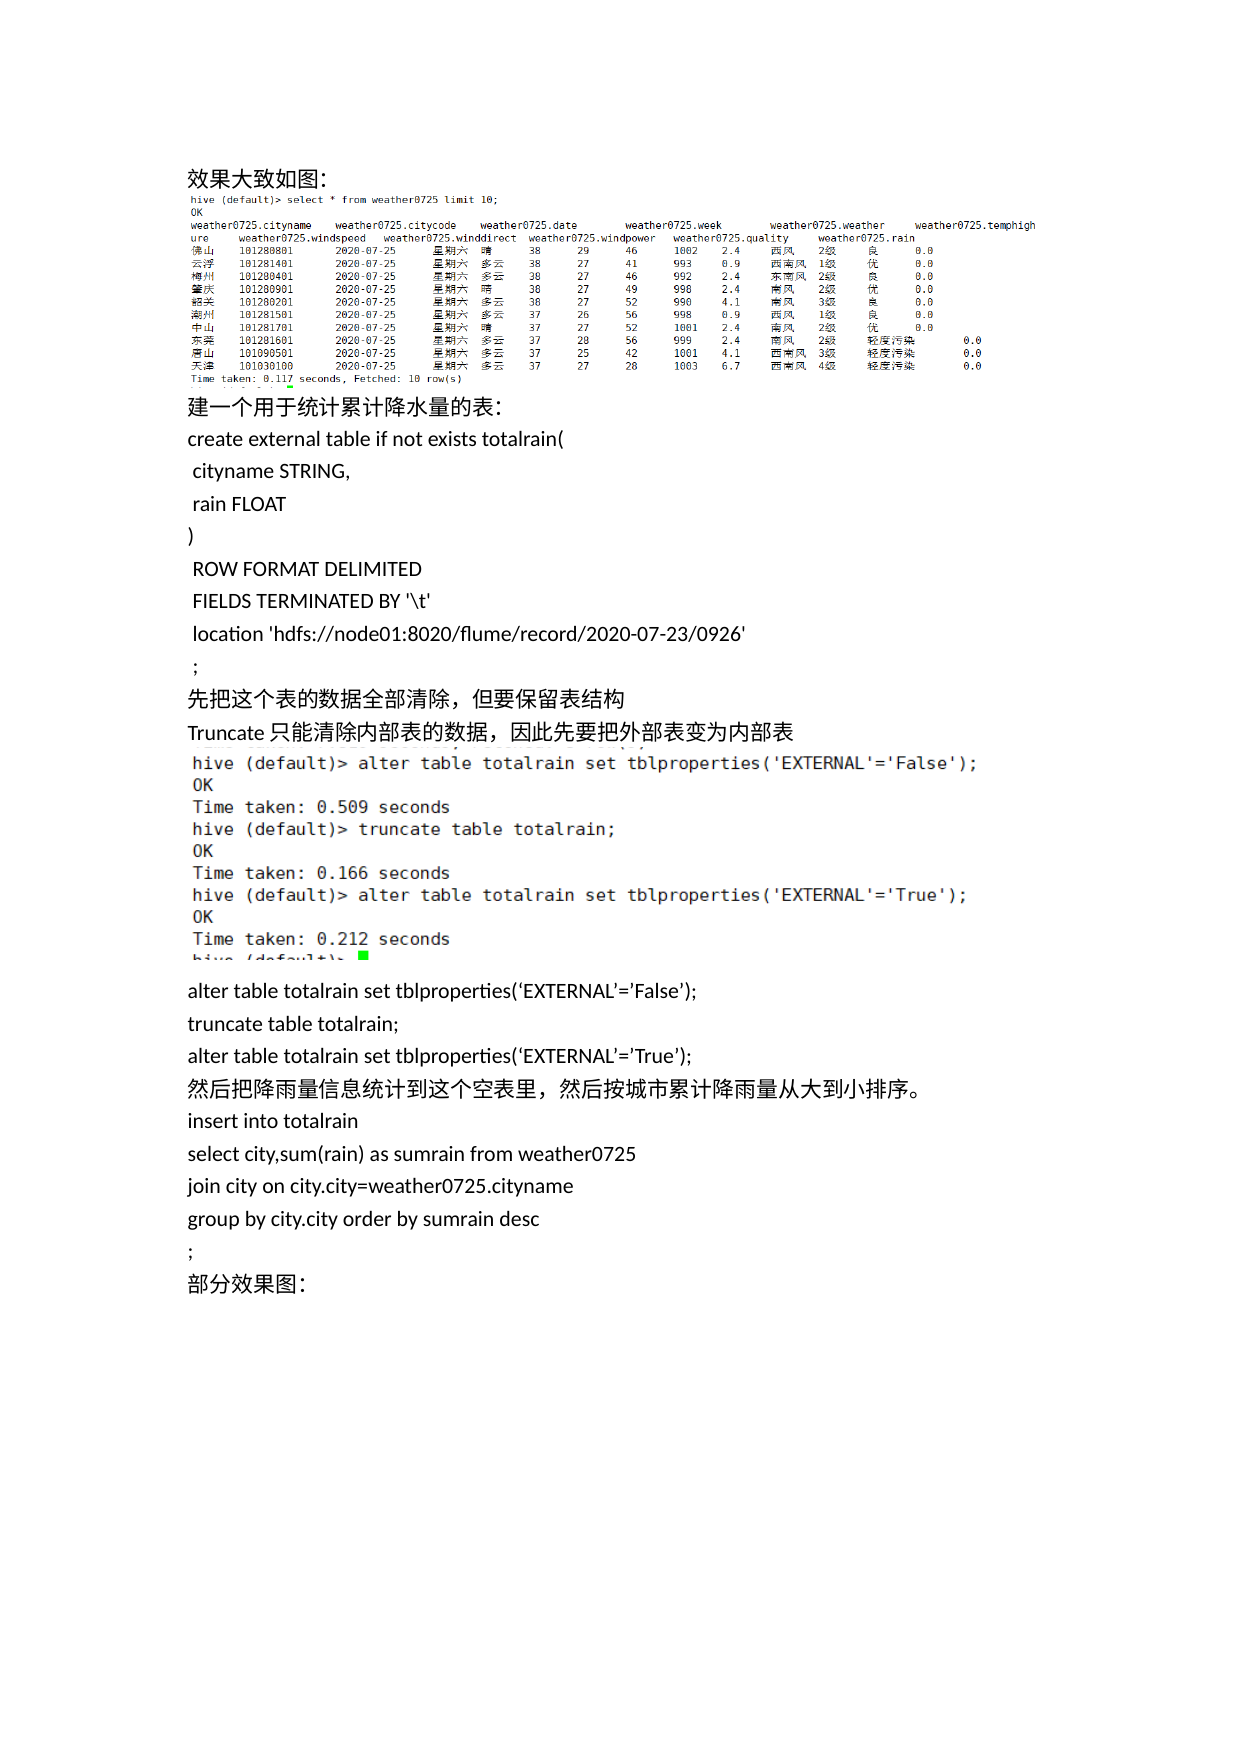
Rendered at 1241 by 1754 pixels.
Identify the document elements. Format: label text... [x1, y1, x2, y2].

text truncate table totalrain; [187, 1007, 1053, 1039]
text 先把这个表的数据全部清除，但要保留表结构 [187, 682, 1053, 714]
text alter table totalrain set tblproperties(‘EXTERNAL’=’True’); [187, 1039, 1053, 1072]
picture [187, 747, 1053, 960]
text create external table if not exists totalrain( [187, 422, 1053, 454]
text Truncate只能清除内部表的数据，因此先要把外部表变为内部表 [187, 714, 1053, 747]
text 部分效果图： [187, 1267, 1053, 1299]
text alter table totalrain set tblproperties(‘EXTERNAL’=’False’); [187, 974, 1053, 1007]
text 然后把降雨量信息统计到这个空表里，然后按城市累计降雨量从大到小排序。 [187, 1072, 1053, 1104]
text cityname STRING, [187, 454, 1053, 487]
text location 'hdfs://node01:8020/flume/record/2020-07-23/0926' [187, 617, 1053, 649]
text select city,sum(rain) as sumrain from weather0725 [187, 1137, 1053, 1169]
text FIELDS TERMINATED BY '\t' [187, 584, 1053, 617]
text ROW FORMAT DELIMITED [187, 552, 1053, 584]
text group by city.city order by sumrain desc [187, 1202, 1053, 1234]
text ; [187, 1234, 1053, 1267]
text insert into totalrain [187, 1104, 1053, 1137]
text 效果大致如图： [187, 162, 1053, 194]
text join city on city.city=weather0725.cityname [187, 1169, 1053, 1202]
text rain FLOAT [187, 487, 1053, 519]
text 建一个用于统计累计降水量的表： [187, 389, 1053, 422]
picture [187, 194, 1053, 388]
text ; [187, 649, 1053, 682]
text ) [187, 519, 1053, 552]
